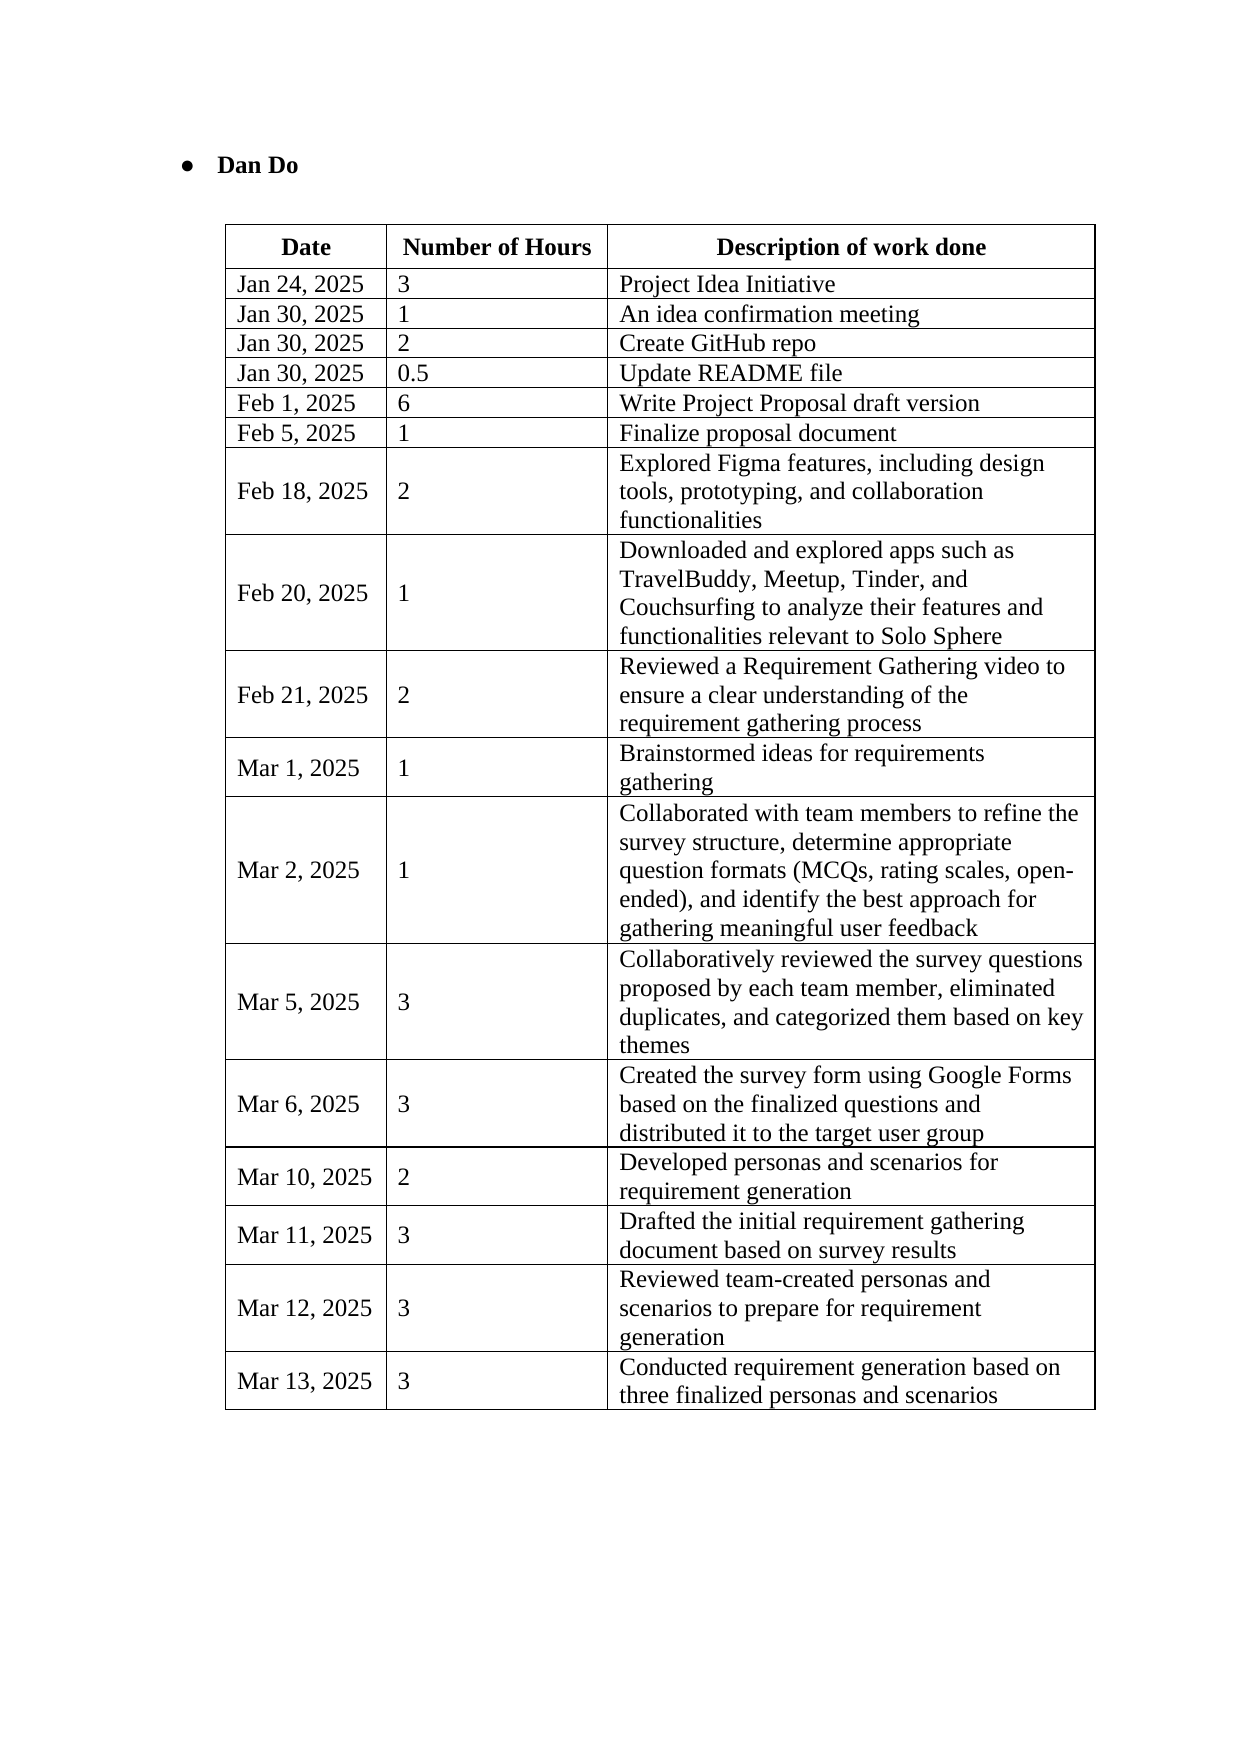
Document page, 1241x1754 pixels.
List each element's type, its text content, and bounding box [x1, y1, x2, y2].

table_cell Project Idea Initiative [608, 269, 1094, 298]
table_cell Drafted the initial requirement gathering document based on survey results [608, 1206, 1094, 1263]
table_cell Developed personas and scenarios for requirement generation [608, 1148, 1094, 1205]
table_cell Brainstormed ideas for requirements gathering [608, 738, 1094, 796]
table_cell 3 [387, 1265, 607, 1351]
table_cell 0.5 [387, 358, 607, 387]
table_cell Feb 18, 2025 [226, 448, 386, 534]
table_cell 1 [387, 535, 607, 650]
table_cell 1 [387, 797, 607, 943]
table_cell Feb 21, 2025 [226, 651, 386, 737]
table_cell Explored Figma features, including design tools, prototyping, and collaboration functionalities [608, 448, 1094, 534]
table_cell Mar 6, 2025 [226, 1060, 386, 1146]
table_cell Feb 1, 2025 [226, 388, 386, 417]
table_cell Reviewed team-created personas and scenarios to prepare for requirement generation [608, 1265, 1094, 1351]
table_cell Mar 10, 2025 [226, 1148, 386, 1205]
table_cell 3 [387, 1206, 607, 1263]
table_cell Mar 2, 2025 [226, 797, 386, 943]
table_cell 3 [387, 1060, 607, 1146]
table_cell Mar 12, 2025 [226, 1265, 386, 1351]
table_cell Mar 1, 2025 [226, 738, 386, 796]
table_cell 1 [387, 418, 607, 447]
table_cell Feb 20, 2025 [226, 535, 386, 650]
table_cell Mar 5, 2025 [226, 944, 386, 1059]
table_cell Collaborated with team members to refine the survey structure, determine appropriate question formats (MCQs, rating scales, open-ended), and identify the best approach for gathering meaningful user feedback [608, 797, 1094, 943]
table_cell Collaboratively reviewed the survey questions proposed by each team member, eliminated duplicates, and categorized them based on key themes [608, 944, 1094, 1059]
table_cell 1 [387, 738, 607, 796]
table_header Date [226, 225, 386, 268]
table_cell Mar 13, 2025 [226, 1352, 386, 1409]
table_cell 6 [387, 388, 607, 417]
table_cell Jan 24, 2025 [226, 269, 386, 298]
table_cell Conducted requirement generation based on three finalized personas and scenarios [608, 1352, 1094, 1409]
table_cell Jan 30, 2025 [226, 329, 386, 357]
table_cell 3 [387, 269, 607, 298]
table_cell Feb 5, 2025 [226, 418, 386, 447]
table_cell 2 [387, 329, 607, 357]
table_cell 3 [387, 944, 607, 1059]
table_cell 3 [387, 1352, 607, 1409]
table_cell 2 [387, 448, 607, 534]
list Dan Do [179, 150, 1090, 179]
table_cell Reviewed a Requirement Gathering video to ensure a clear understanding of the requirement gathering process [608, 651, 1094, 737]
table_cell Mar 11, 2025 [226, 1206, 386, 1263]
table_cell Finalize proposal document [608, 418, 1094, 447]
table_cell Jan 30, 2025 [226, 358, 386, 387]
table_cell An idea confirmation meeting [608, 299, 1094, 327]
table_cell Downloaded and explored apps such as TravelBuddy, Meetup, Tinder, and Couchsurfing to analyze their features and functionalities relevant to Solo Sphere [608, 535, 1094, 650]
table_cell 2 [387, 651, 607, 737]
table_cell Update README file [608, 358, 1094, 387]
table_cell Jan 30, 2025 [226, 299, 386, 327]
table_cell Created the survey form using Google Forms based on the finalized questions and distributed it to the target user group [608, 1060, 1094, 1146]
table_cell 2 [387, 1148, 607, 1205]
table_cell Write Project Proposal draft version [608, 388, 1094, 417]
table_cell Create GitHub repo [608, 329, 1094, 357]
table_header Number of Hours [387, 225, 607, 268]
table_header Description of work done [608, 225, 1094, 268]
table_cell 1 [387, 299, 607, 327]
